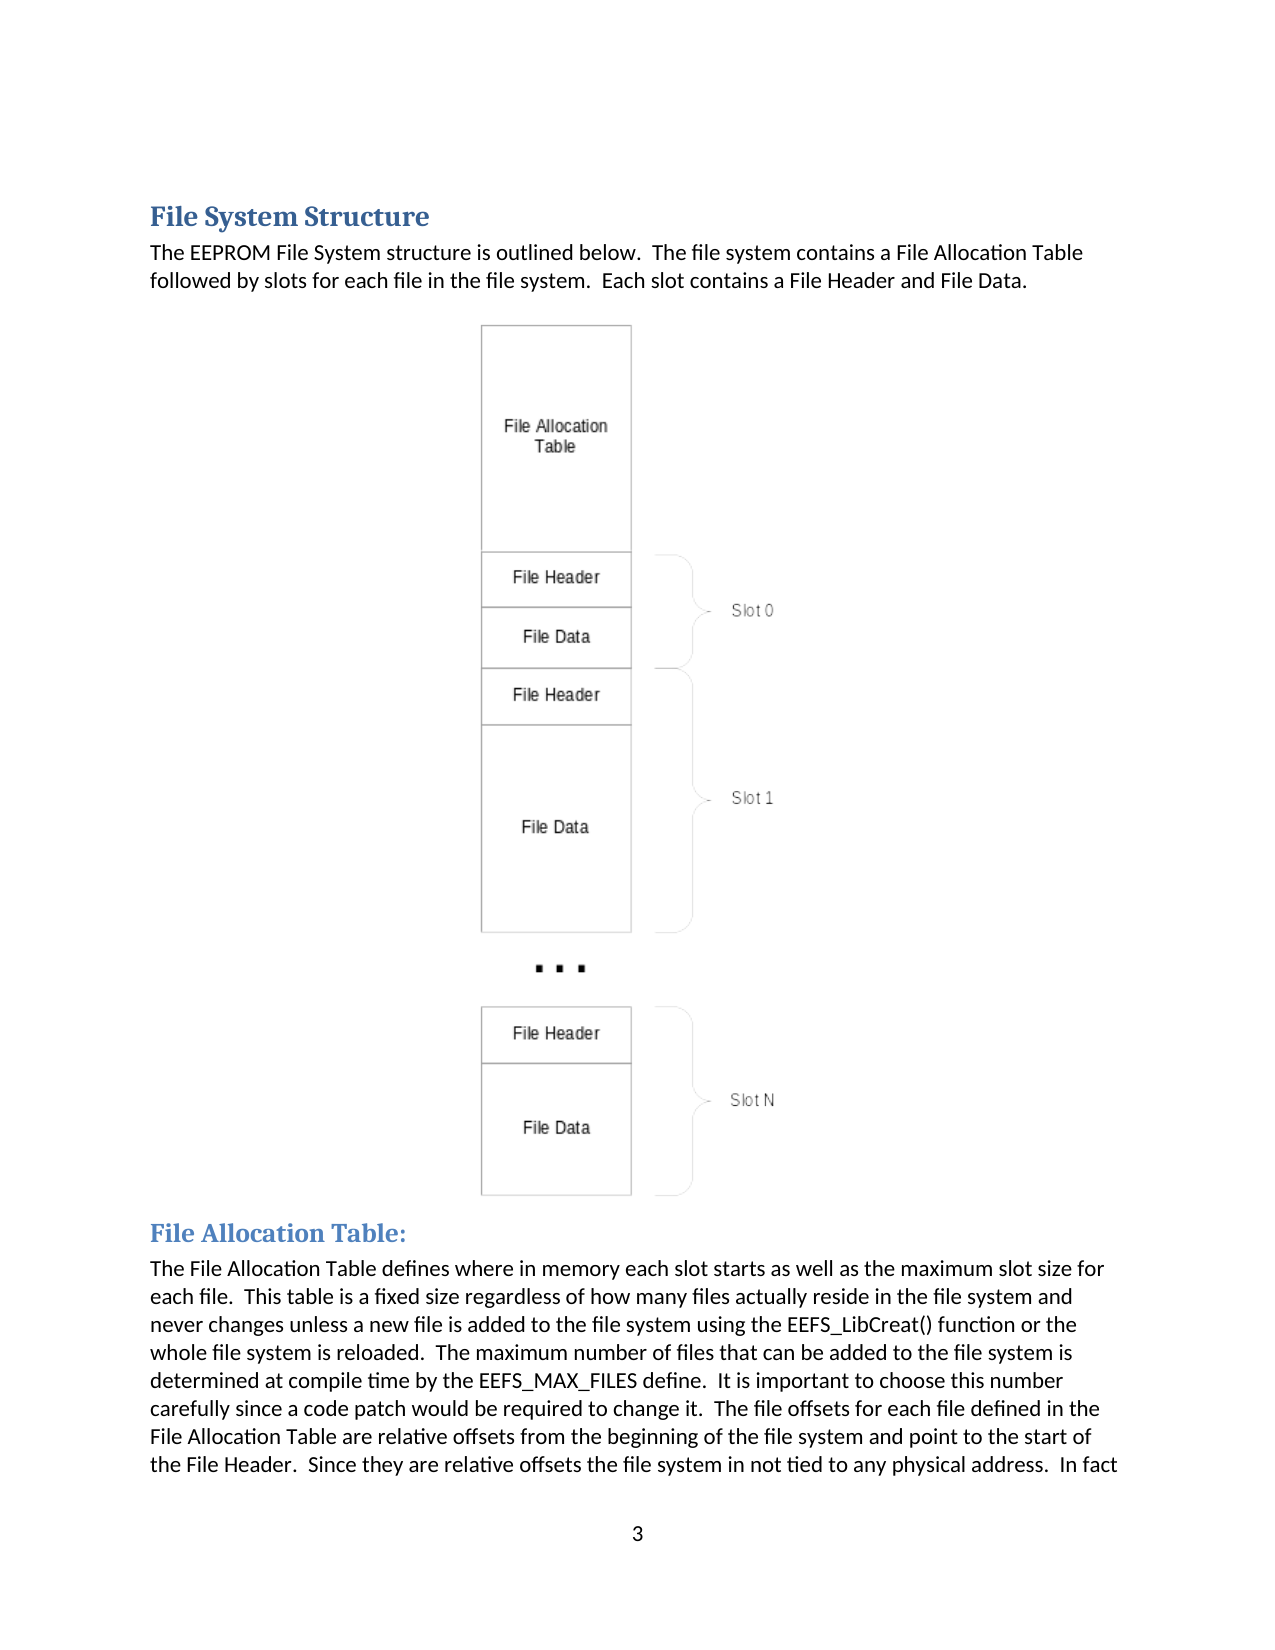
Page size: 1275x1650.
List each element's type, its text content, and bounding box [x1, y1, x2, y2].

subtitle File Allocation Table: [150, 1218, 1125, 1249]
text The EEPROM File System structure is outlined below. The file system contains a File Allocation Table followed by slots for each file in the file system. Each slot contains a File Header and File Data. [150, 238, 1125, 294]
subtitle File System Structure [150, 200, 1125, 233]
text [150, 1254, 1125, 1478]
